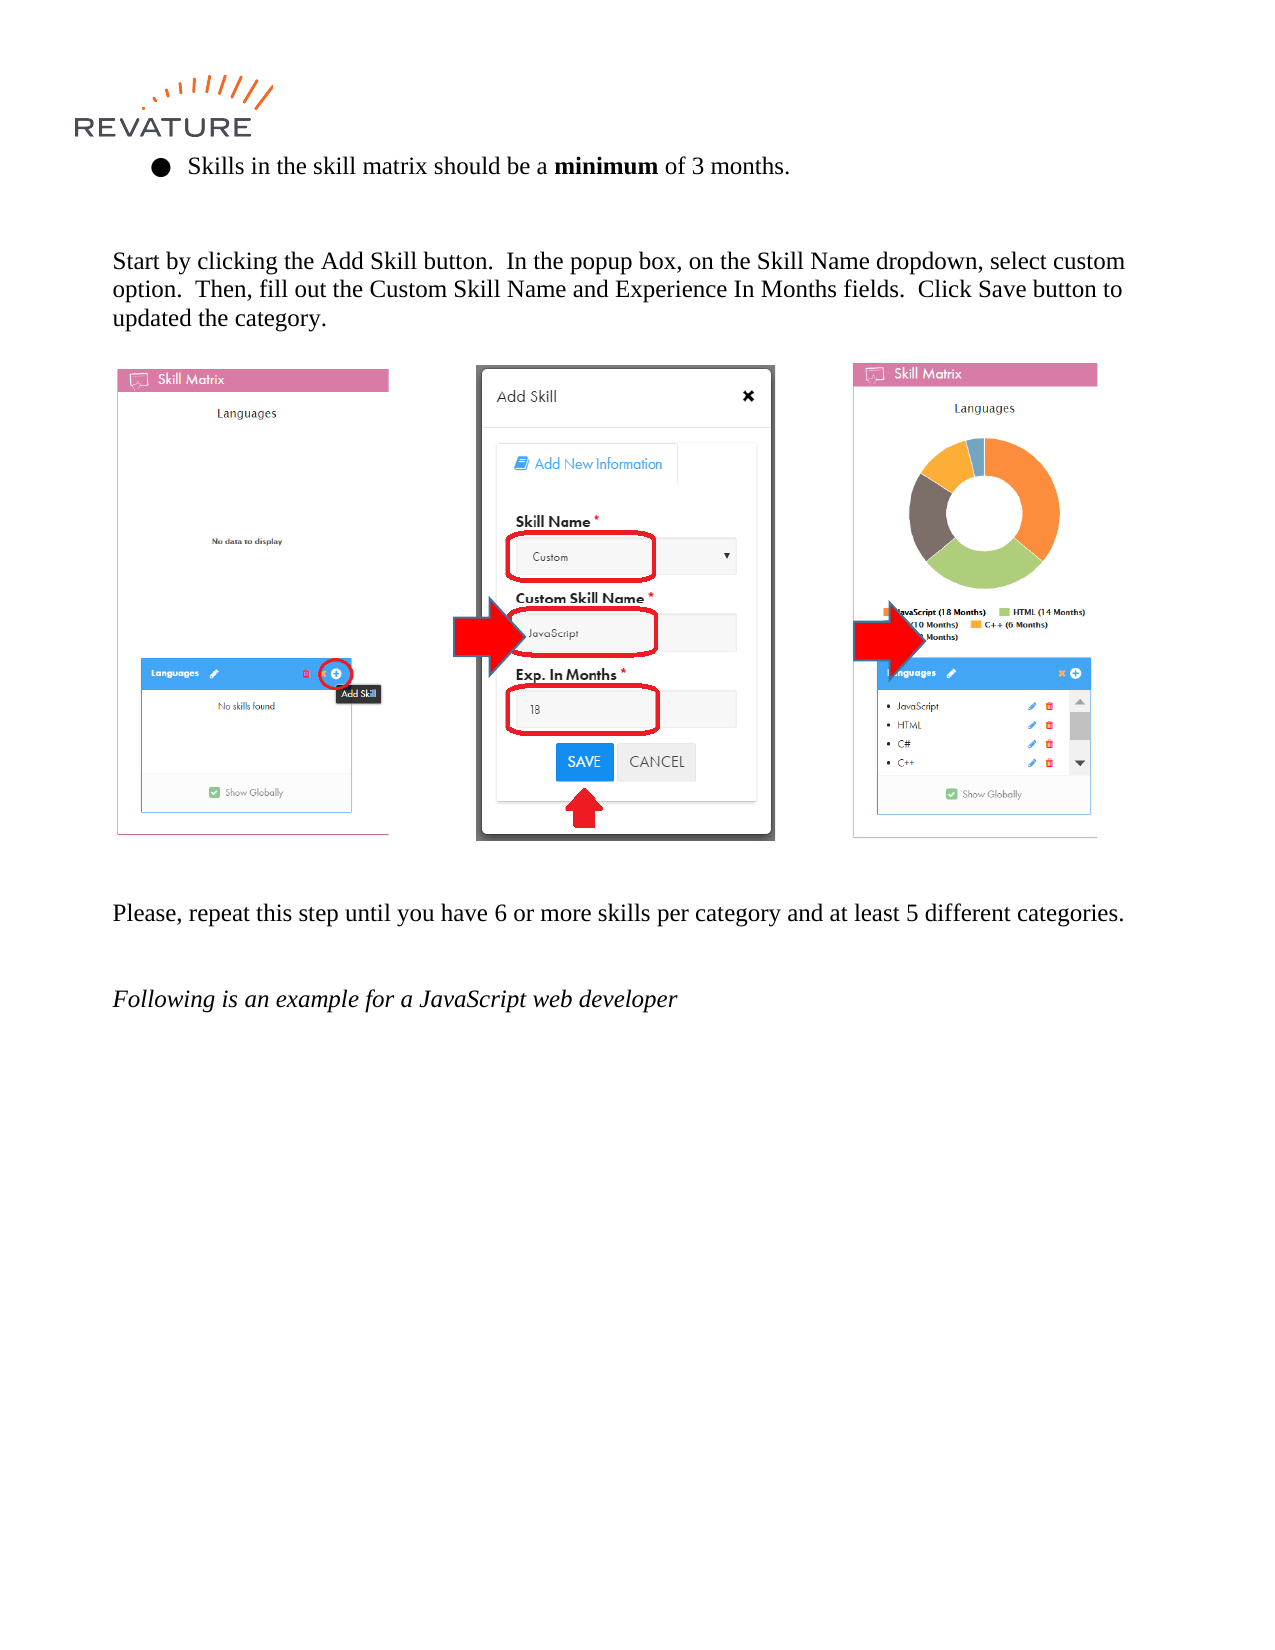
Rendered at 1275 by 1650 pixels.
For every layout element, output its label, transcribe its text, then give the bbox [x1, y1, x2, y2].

picture [850, 360, 1098, 841]
list Skills in the skill matrix should be a minimum of 3 months. [150, 137, 1200, 188]
text Please, repeat this step until you have 6 or more skills per category and at least 5 different categories. [112, 898, 1200, 927]
text Following is an example for a JavaScript web developer [112, 984, 1200, 1013]
text Start by clicking the Add Skill button. In the popup box, on the Skill Name dropdown, select custom option. Then, fill out the Custom Skill Name and Experience In Months fields. Click Save button to updated the category. [112, 246, 1200, 332]
picture [75, 75, 274, 137]
picture [112, 365, 389, 841]
picture [476, 365, 776, 841]
